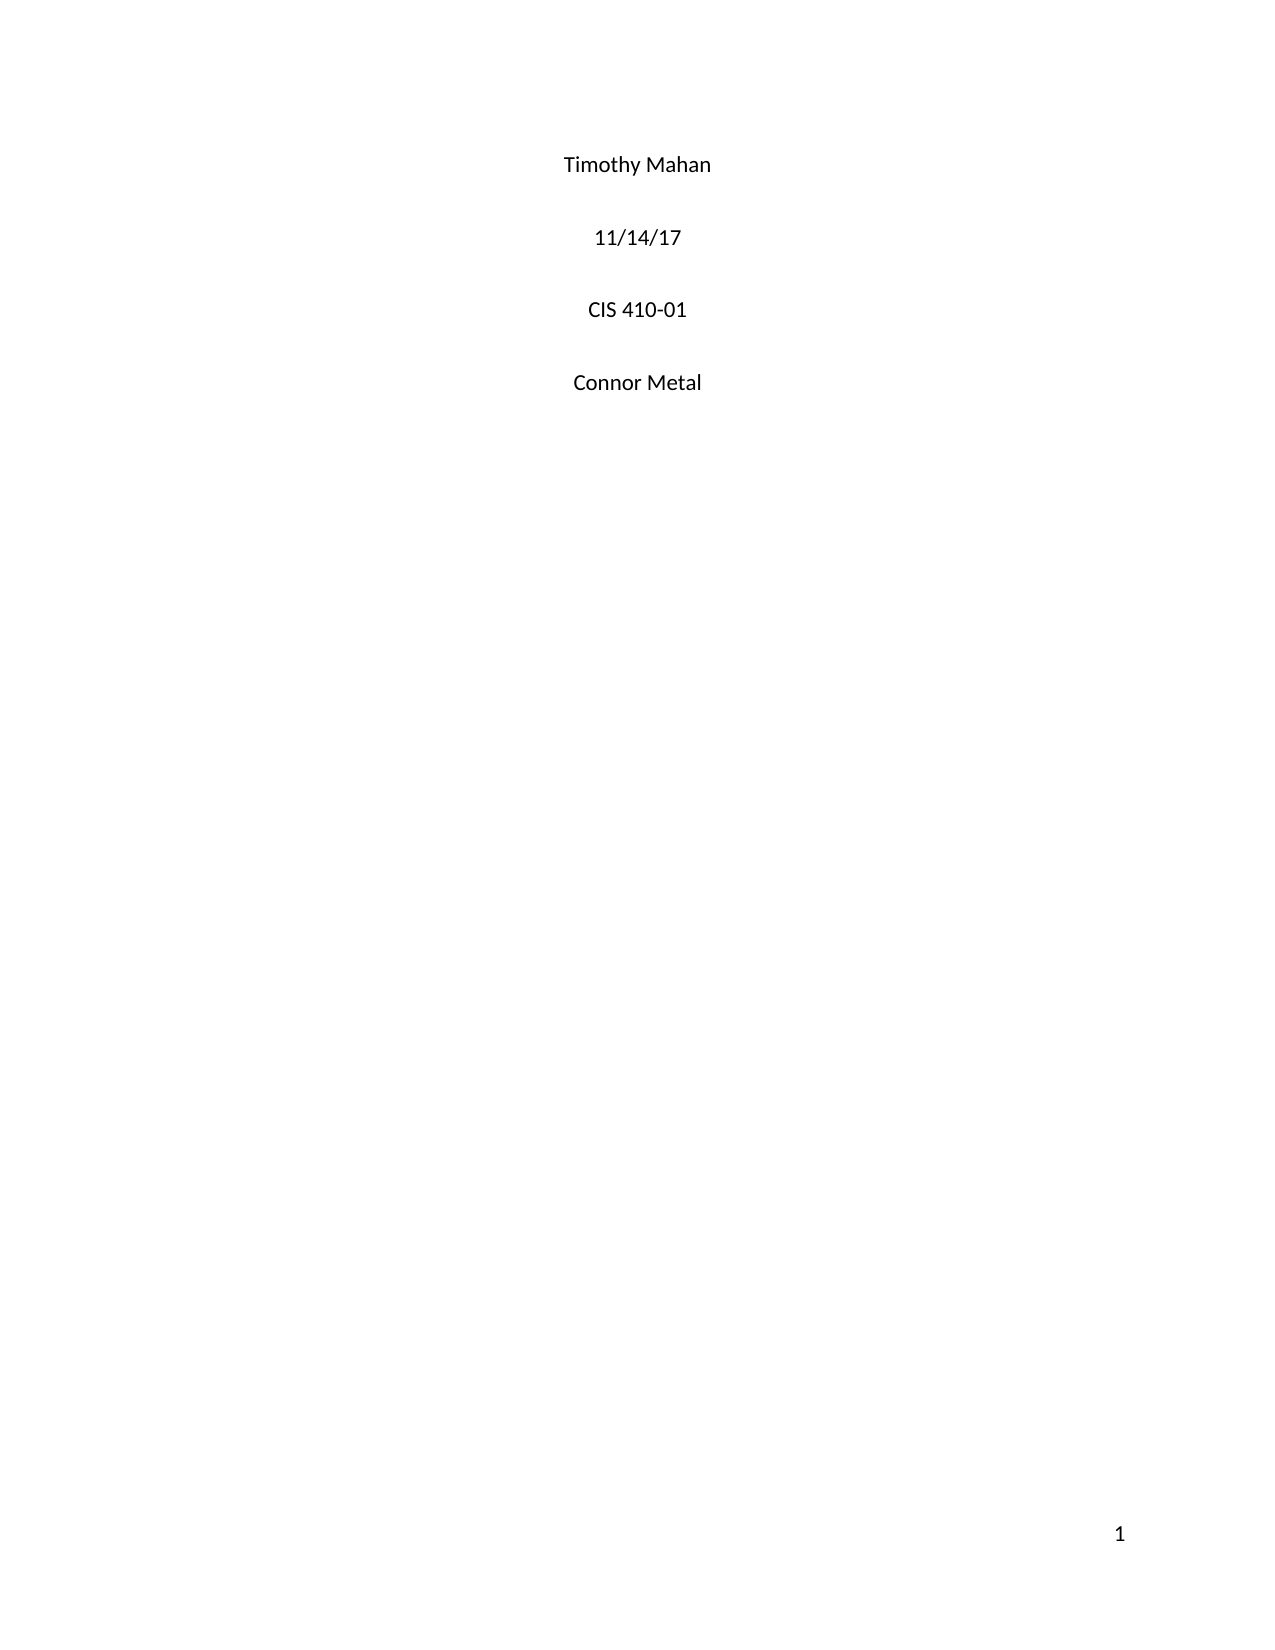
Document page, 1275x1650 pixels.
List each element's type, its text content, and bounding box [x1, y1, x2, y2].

text Timothy Mahan [150, 150, 1125, 178]
text CIS 410-01 [150, 295, 1125, 323]
text Connor Metal [150, 368, 1125, 396]
text 11/14/17 [150, 223, 1125, 251]
